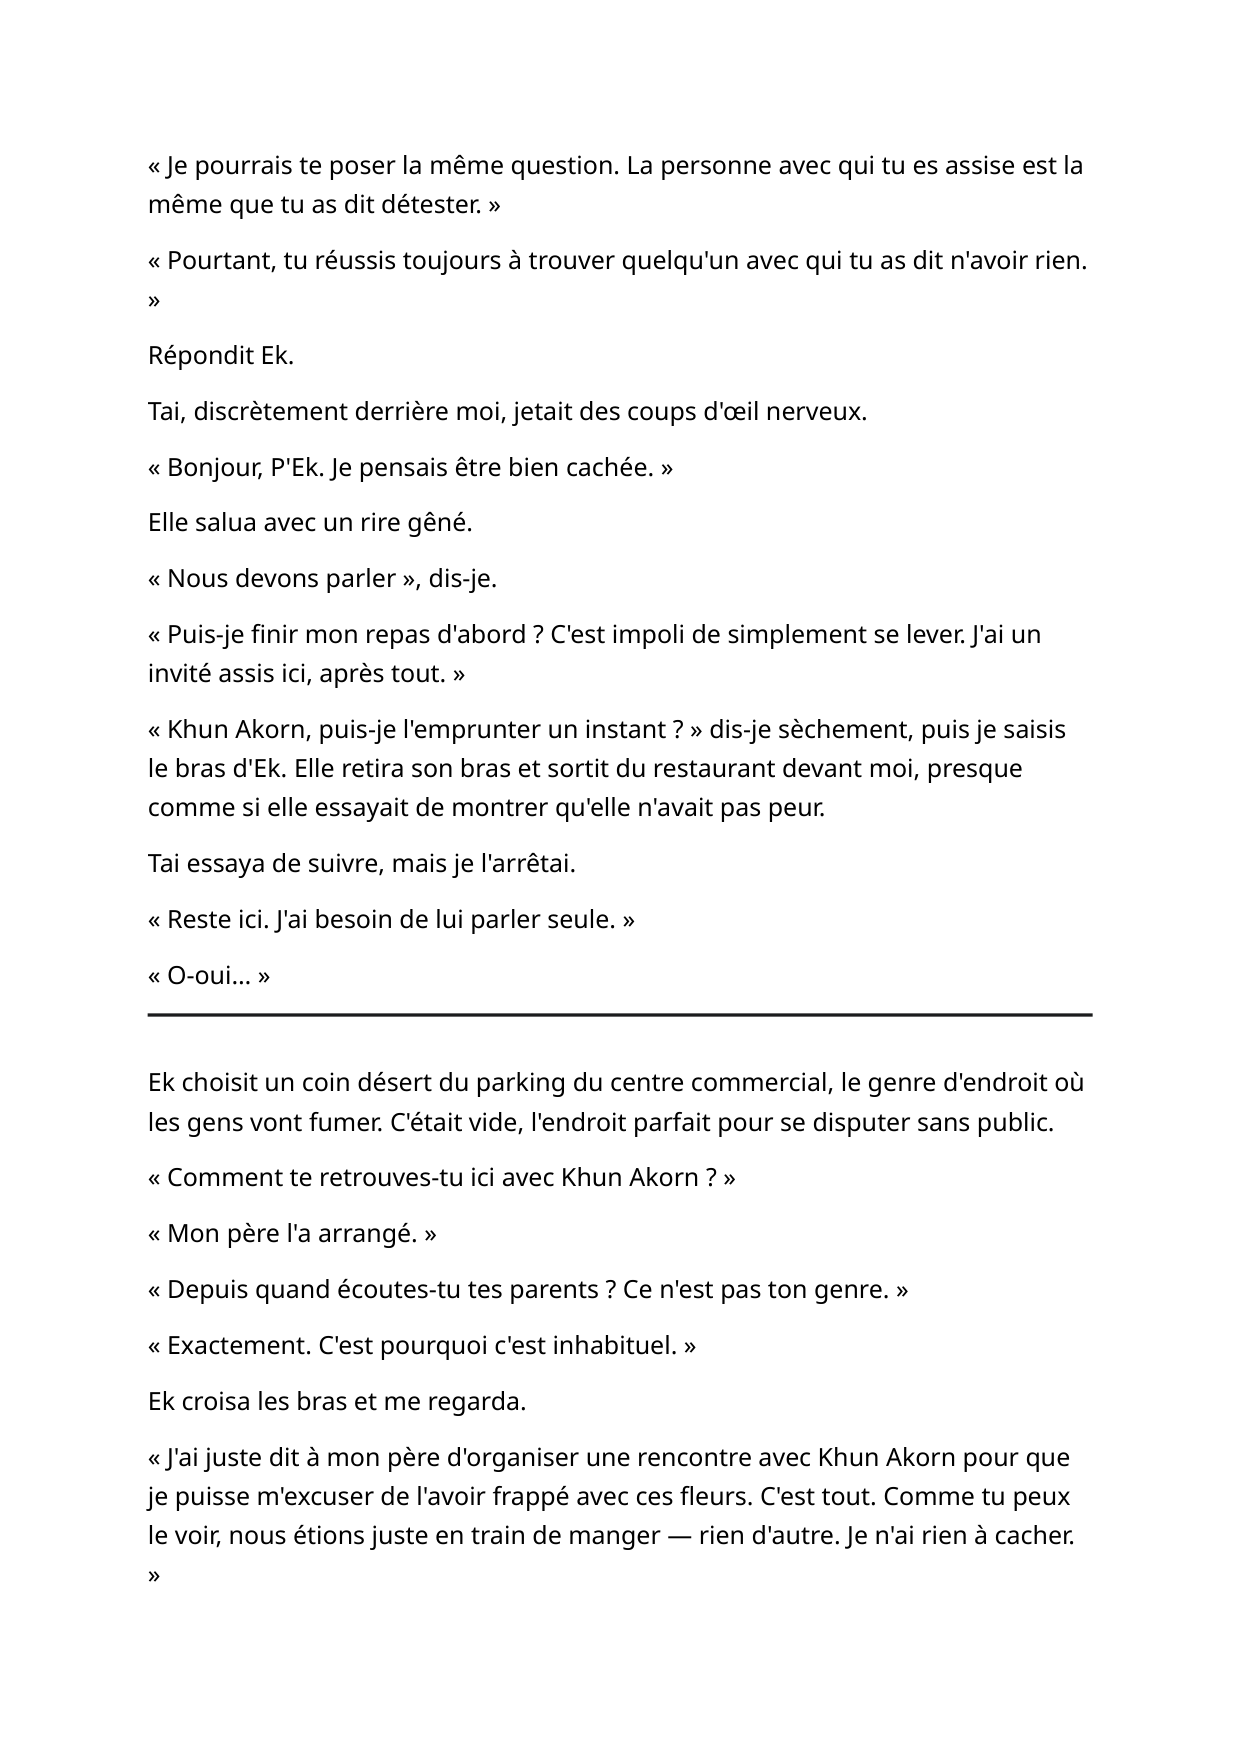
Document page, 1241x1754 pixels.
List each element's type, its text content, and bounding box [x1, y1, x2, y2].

text « Nous devons parler », dis-je. [148, 561, 1093, 595]
text « O-oui… » [148, 958, 1093, 992]
text Ek croisa les bras et me regarda. [148, 1383, 1093, 1417]
text « Comment te retrouves-tu ici avec Khun Akorn ? » [148, 1160, 1093, 1194]
text Elle salua avec un rire gêné. [148, 505, 1093, 539]
text « J'ai juste dit à mon père d'organiser une rencontre avec Khun Akorn pour que je puisse m'excuser de l'avoir frappé avec ces fleurs. C'est tout. Comme tu peux le voir, nous étions juste en train de manger — rien d'autre. Je n'ai rien à cacher. » [148, 1439, 1093, 1591]
text « Puis-je finir mon repas d'abord ? C'est impoli de simplement se lever. J'ai un invité assis ici, après tout. » [148, 617, 1093, 690]
text « Depuis quand écoutes-tu tes parents ? Ce n'est pas ton genre. » [148, 1272, 1093, 1306]
text Tai, discrètement derrière moi, jetait des coups d'œil nerveux. [148, 393, 1093, 427]
text « Exactement. C'est pourquoi c'est inhabituel. » [148, 1328, 1093, 1362]
text « Reste ici. J'ai besoin de lui parler seule. » [148, 902, 1093, 936]
text « Pourtant, tu réussis toujours à trouver quelqu'un avec qui tu as dit n'avoir rien. » [148, 243, 1093, 316]
text Répondit Ek. [148, 338, 1093, 372]
text « Khun Akorn, puis-je l'emprunter un instant ? » dis-je sèchement, puis je saisis le bras d'Ek. Elle retira son bras et sortit du restaurant devant moi, presque comme si elle essayait de montrer qu'elle n'avait pas peur. [148, 712, 1093, 824]
text Tai essaya de suivre, mais je l'arrêtai. [148, 846, 1093, 880]
text Ek choisit un coin désert du parking du centre commercial, le genre d'endroit où les gens vont fumer. C'était vide, l'endroit parfait pour se disputer sans public. [148, 1065, 1093, 1138]
text « Je pourrais te poser la même question. La personne avec qui tu es assise est la même que tu as dit détester. » [148, 148, 1093, 221]
text « Bonjour, P'Ek. Je pensais être bien cachée. » [148, 449, 1093, 483]
text « Mon père l'a arrangé. » [148, 1216, 1093, 1250]
